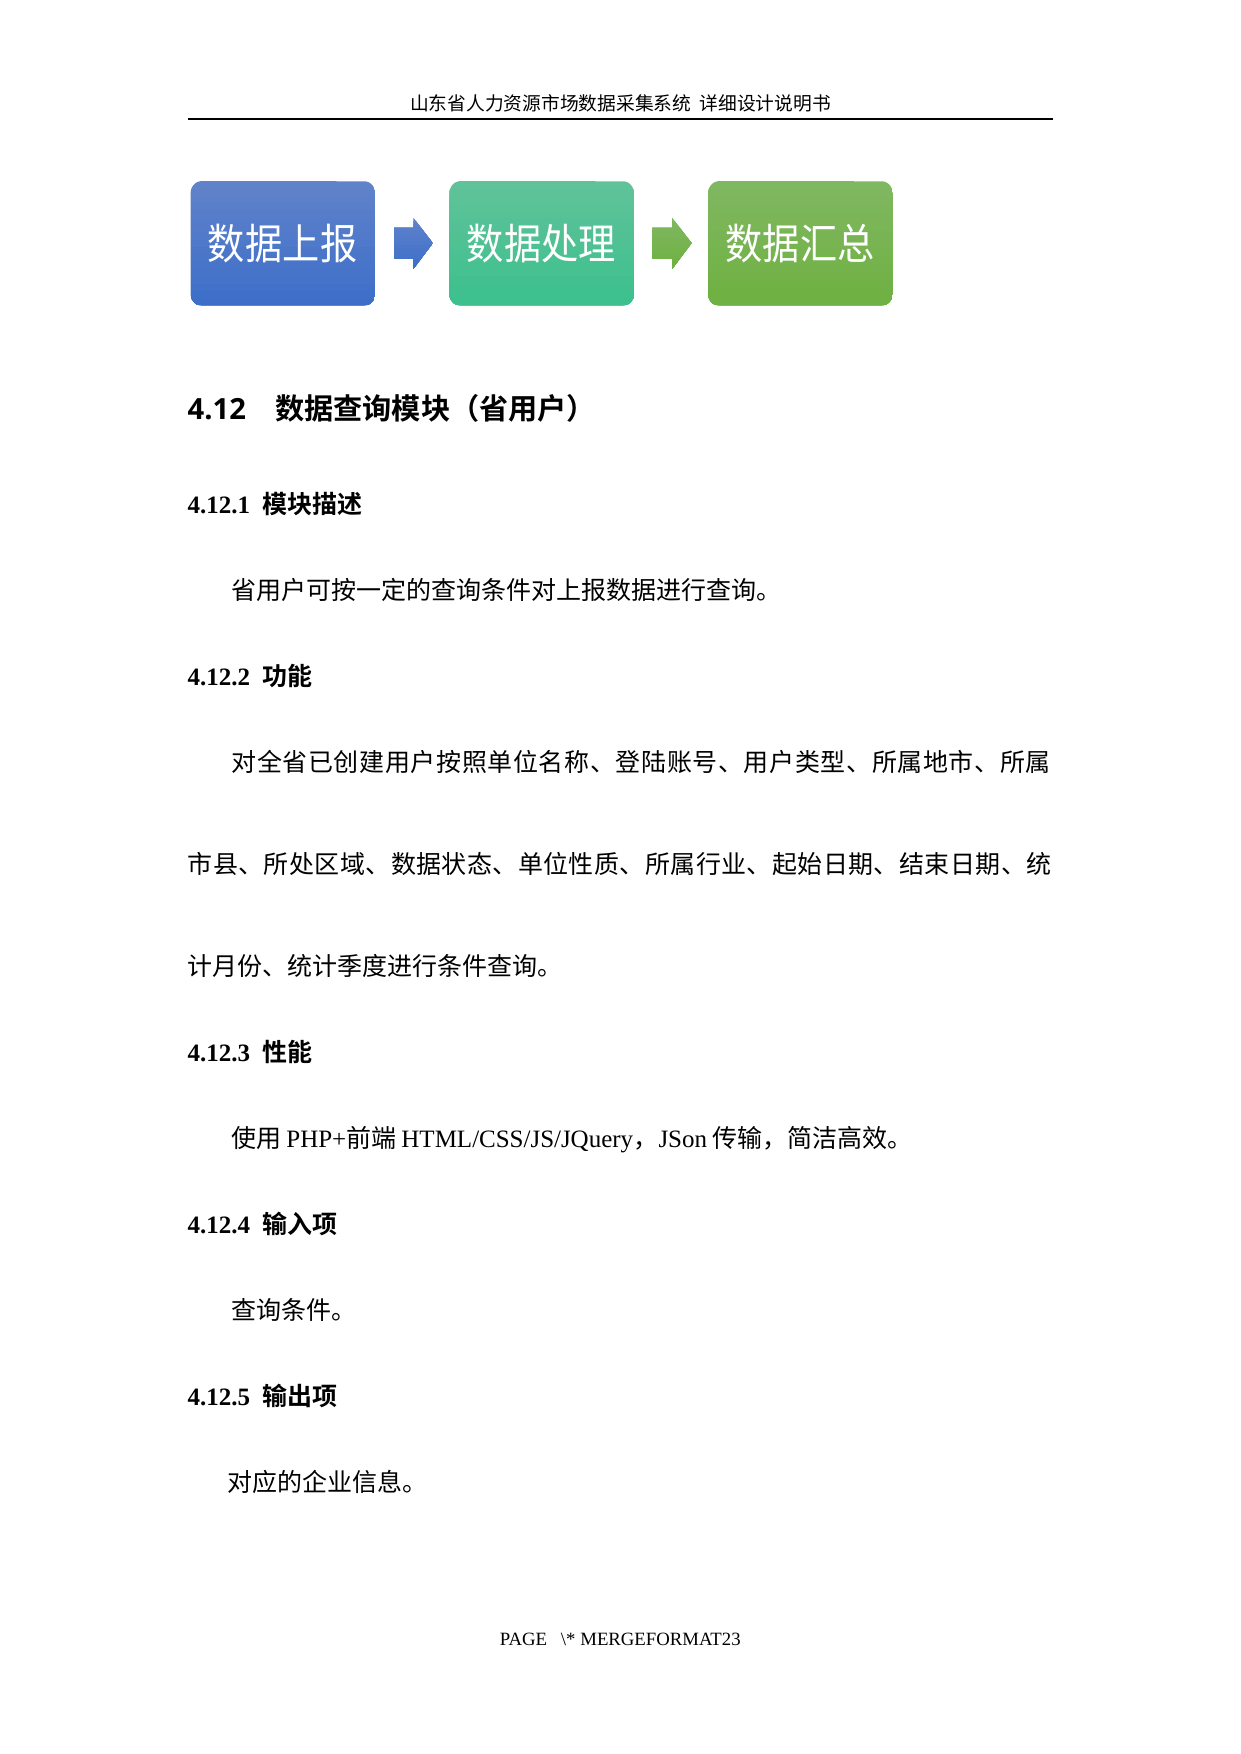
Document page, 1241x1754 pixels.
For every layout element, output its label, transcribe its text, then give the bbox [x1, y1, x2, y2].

list 输入项 [187, 1188, 1053, 1256]
text 对全省已创建用户按照单位名称、登陆账号、用户类型、所属地市、所属市县、所处区域、数据状态、单位性质、所属行业、起始日期、结束日期、统计月份、统计季度进行条件查询。 [187, 726, 1053, 998]
text 对应的企业信息。 [227, 1446, 1053, 1514]
text 查询条件。 [231, 1274, 1053, 1342]
list 模块描述 [187, 468, 1053, 536]
text 省用户可按一定的查询条件对上报数据进行查询。 [231, 554, 1053, 622]
list 输出项 [187, 1360, 1053, 1428]
text 使用PHP+前端HTML/CSS/JS/JQuery，JSon传输，简洁高效。 [231, 1102, 1053, 1170]
list 功能 [187, 640, 1053, 708]
list 性能 [187, 1016, 1053, 1084]
subtitle 数据查询模块（省用户） [187, 373, 1053, 441]
